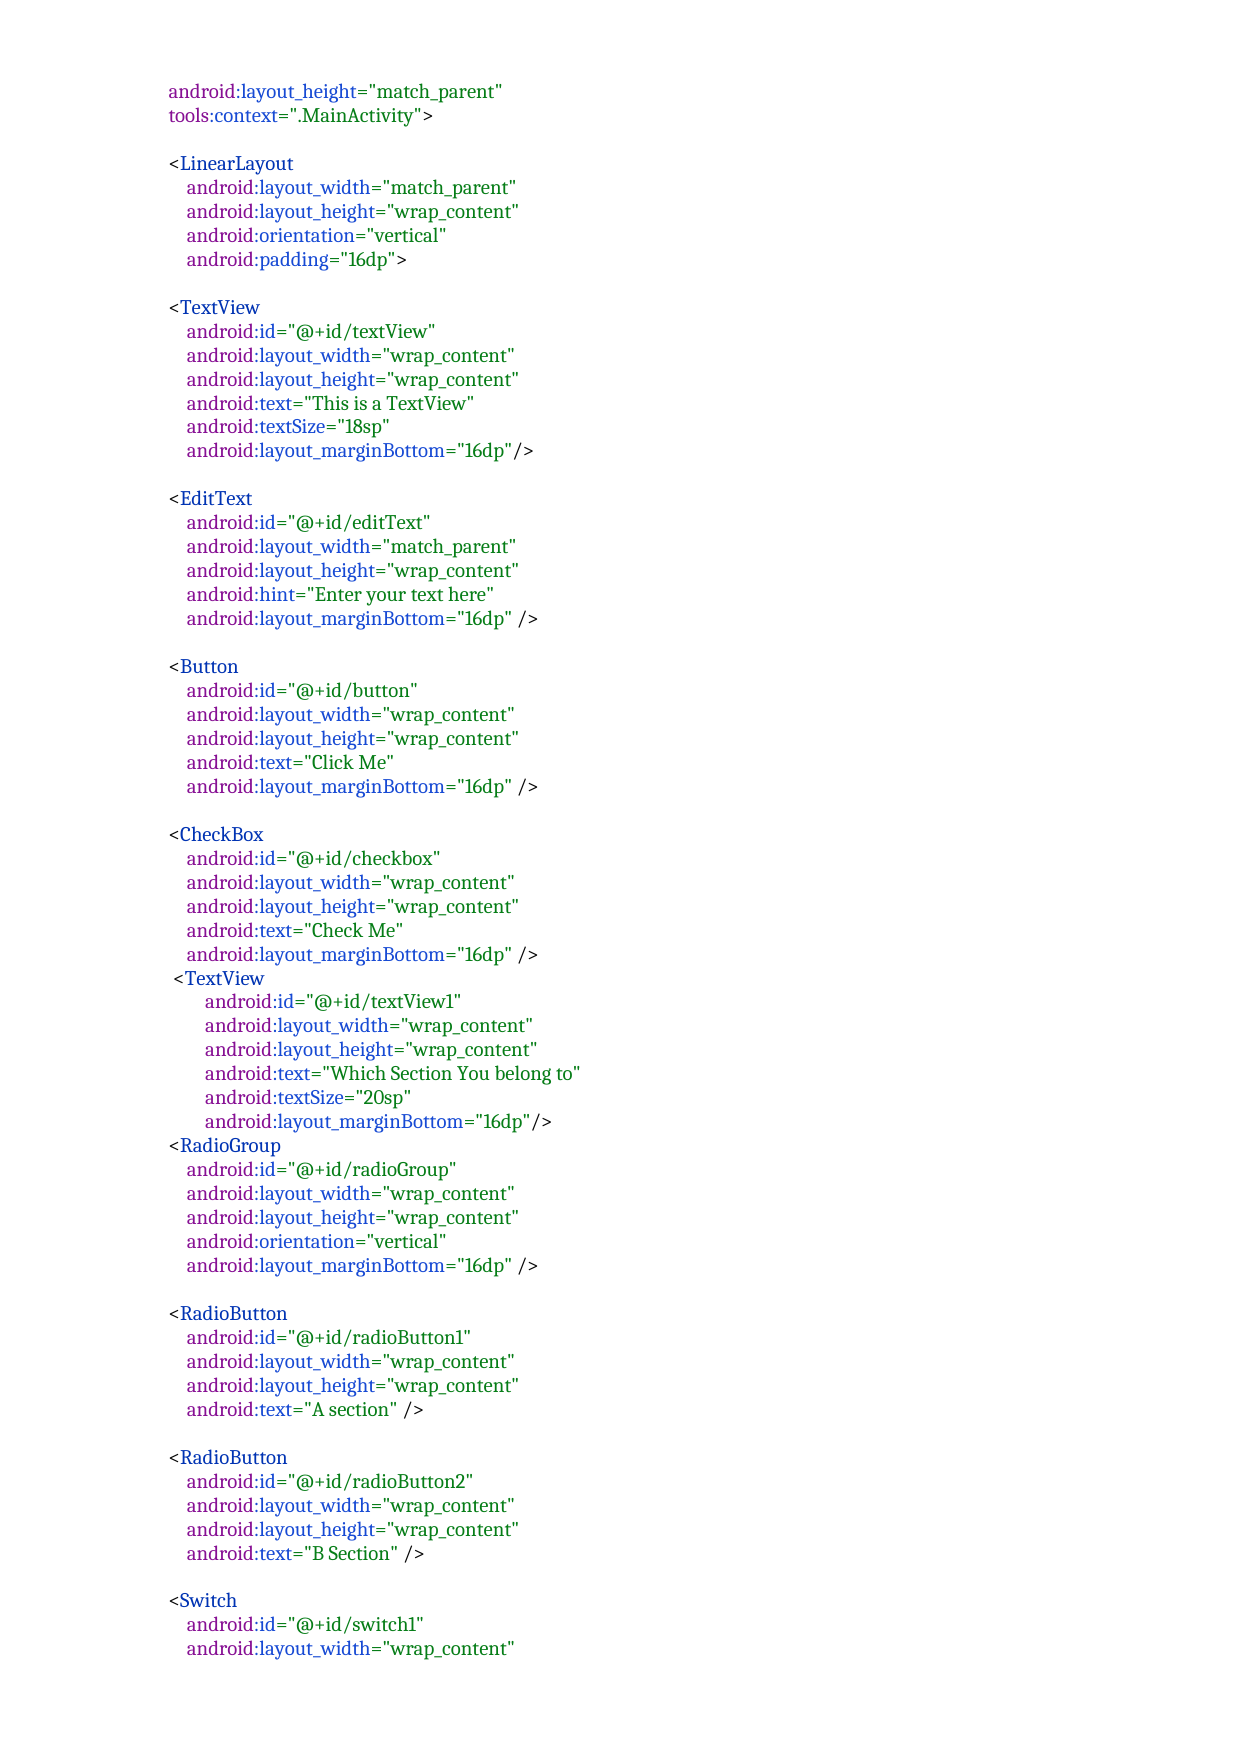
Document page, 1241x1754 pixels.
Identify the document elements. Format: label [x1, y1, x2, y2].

text [150, 80, 1090, 1661]
